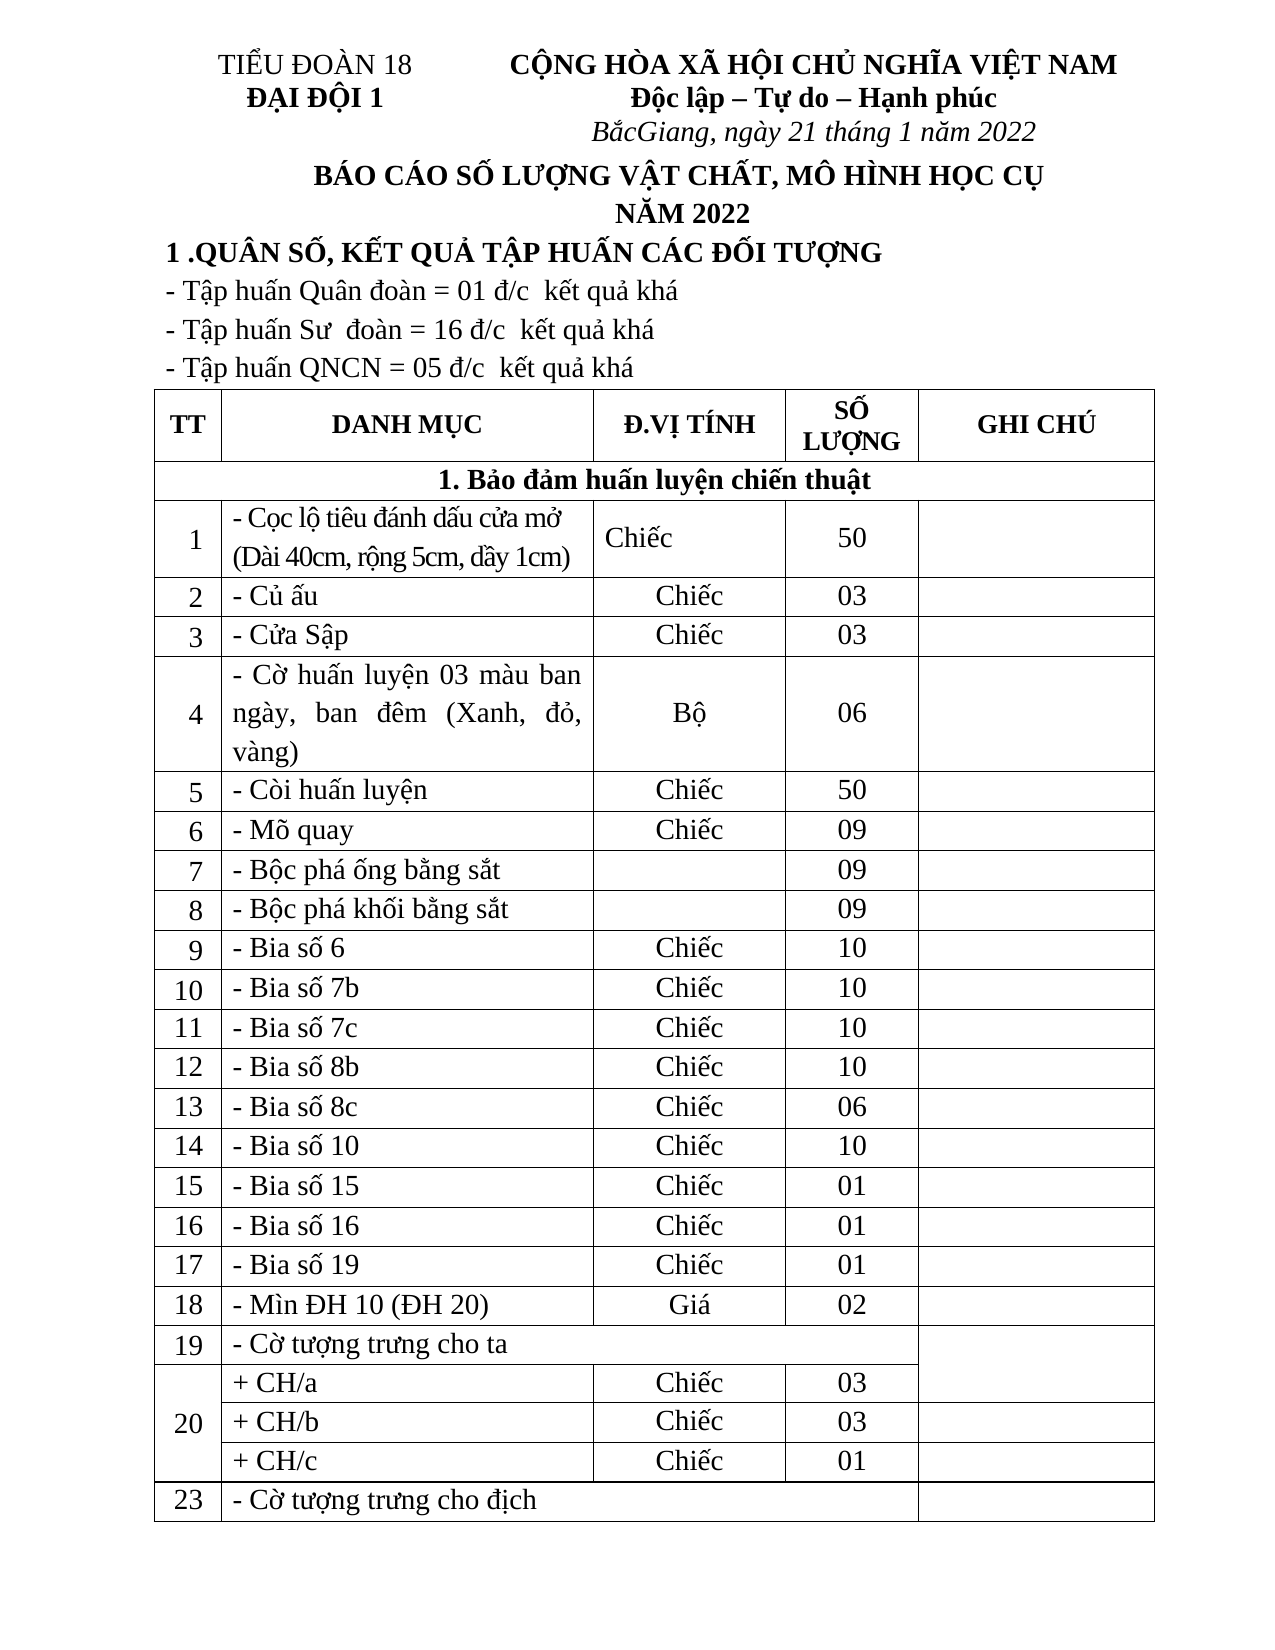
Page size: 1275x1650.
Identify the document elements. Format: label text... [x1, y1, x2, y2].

table_cell [155, 970, 221, 1009]
table_cell [155, 1326, 221, 1364]
table_cell Chiếc [594, 617, 785, 656]
table_cell Chiếc [594, 1168, 785, 1207]
table_cell Chiếc [594, 772, 785, 811]
table_cell 10 [786, 1010, 918, 1048]
table_cell - Bia số 15 [222, 1168, 593, 1207]
table_cell [919, 772, 1154, 811]
table_header GHI CHÚ [919, 390, 1154, 461]
table_cell 10 [786, 1049, 918, 1088]
table_cell - Bia số 16 [222, 1208, 593, 1246]
table_cell [155, 931, 221, 969]
table_cell Chiếc [594, 1403, 785, 1442]
table_cell - Bia số 10 [222, 1129, 593, 1167]
table_cell Chiếc [594, 501, 785, 577]
table_cell [155, 1247, 221, 1286]
table_cell 10 [786, 1129, 918, 1167]
table_header SỐ LƯỢNG [786, 390, 918, 461]
table_cell - Bộc phá khối bằng sắt [222, 891, 593, 929]
table_cell [919, 891, 1154, 929]
table_cell - Cửa Sập [222, 617, 593, 656]
table_cell 06 [786, 657, 918, 771]
table_cell [919, 617, 1154, 656]
table_cell - Củ ấu [222, 578, 593, 616]
table_cell [155, 1049, 221, 1088]
text - Tập huấn Sư đoàn = 16 đ/c kết quả khá [165, 312, 1192, 345]
table_cell [919, 1403, 1154, 1442]
text NĂM 2022 [165, 196, 1192, 230]
table_cell - Mìn ĐH 10 (ĐH 20) [222, 1287, 593, 1325]
table_cell [919, 931, 1154, 969]
table_cell 02 [786, 1287, 918, 1325]
table_cell 03 [786, 1365, 918, 1402]
table_cell 06 [786, 1089, 918, 1127]
table_cell Chiếc [594, 1443, 785, 1481]
table_cell [155, 1168, 221, 1207]
table_cell 09 [786, 891, 918, 929]
table_cell [919, 657, 1154, 771]
table_cell - Bia số 19 [222, 1247, 593, 1286]
table_cell [919, 1049, 1154, 1088]
table_cell [155, 891, 221, 929]
table_cell - Cờ tượng trưng cho ta [222, 1326, 918, 1364]
table_cell 10 [786, 970, 918, 1009]
table_cell [155, 1010, 221, 1048]
table_cell 03 [786, 1403, 918, 1442]
table_cell + CH/c [222, 1443, 593, 1481]
table_cell [919, 851, 1154, 890]
table_cell [919, 578, 1154, 616]
table_cell 09 [786, 812, 918, 850]
table_cell - Cờ huấn luyện 03 màu ban ngày, ban đêm (Xanh, đỏ, vàng) [222, 657, 593, 771]
table_cell 03 [786, 617, 918, 656]
table_cell [919, 501, 1154, 577]
table_cell Chiếc [594, 1129, 785, 1167]
table_cell [155, 1483, 221, 1521]
table_cell Bộ [594, 657, 785, 771]
table_cell - Mõ quay [222, 812, 593, 850]
table_cell [594, 891, 785, 929]
table_cell 09 [786, 851, 918, 890]
table_cell Chiếc [594, 1010, 785, 1048]
table_cell [919, 1010, 1154, 1048]
text - Tập huấn QNCN = 05 đ/c kết quả khá [165, 350, 1192, 384]
table_header Đ.VỊ TÍNH [594, 390, 785, 461]
table_cell [155, 812, 221, 850]
table_cell 01 [786, 1208, 918, 1246]
table_cell [155, 772, 221, 811]
text - Tập huấn Quân đoàn = 01 đ/c kết quả khá [165, 273, 1192, 307]
table_cell [919, 1208, 1154, 1246]
table_cell - Bia số 8c [222, 1089, 593, 1127]
table_cell Giá [594, 1287, 785, 1325]
table_cell Chiếc [594, 1208, 785, 1246]
table_cell [919, 1443, 1154, 1481]
table_cell 03 [786, 578, 918, 616]
table_cell 01 [786, 1168, 918, 1207]
table_cell [155, 1089, 221, 1127]
table_cell [155, 617, 221, 656]
table_cell - Bia số 6 [222, 931, 593, 969]
table_cell [919, 1287, 1154, 1325]
table_cell [919, 812, 1154, 850]
table_cell Chiếc [594, 578, 785, 616]
table_cell 1. Bảo đảm huấn luyện chiến thuật [155, 462, 1154, 499]
table_header DANH MỤC [222, 390, 593, 461]
table_cell 01 [786, 1443, 918, 1481]
table_cell - Bia số 7b [222, 970, 593, 1009]
table_cell [155, 501, 221, 577]
table_cell [919, 1483, 1154, 1521]
table_header TT [155, 390, 221, 461]
table_cell - Cờ tượng trưng cho địch [222, 1483, 918, 1521]
table_cell [155, 578, 221, 616]
table_cell + CH/a [222, 1365, 593, 1402]
table_cell 50 [786, 772, 918, 811]
table_cell [919, 1247, 1154, 1286]
table_cell [155, 657, 221, 771]
table_cell [919, 1129, 1154, 1167]
table_cell [594, 851, 785, 890]
table_cell Chiếc [594, 1247, 785, 1286]
table_cell [919, 970, 1154, 1009]
table_cell Chiếc [594, 931, 785, 969]
table_cell Chiếc [594, 812, 785, 850]
table_cell - Cọc lộ tiêu đánh dấu cửa mở (Dài 40cm, rộng 5cm, dầy 1cm) [222, 501, 593, 577]
table_cell 50 [786, 501, 918, 577]
table_cell [919, 1089, 1154, 1127]
table_cell 10 [786, 931, 918, 969]
table_cell Chiếc [594, 1049, 785, 1088]
table_header TIỂU ĐOÀN 18 ĐẠI ĐỘI 1 [154, 47, 475, 148]
table_cell - Còi huấn luyện [222, 772, 593, 811]
table_cell - Bia số 7c [222, 1010, 593, 1048]
text BÁO CÁO SỐ LƯỢNG VẬT CHẤT, MÔ HÌNH HỌC CỤ [165, 145, 1192, 191]
table_cell 01 [786, 1247, 918, 1286]
table_cell [919, 1168, 1154, 1207]
table_cell [155, 1208, 221, 1246]
text 1 .QUÂN SỐ, KẾT QUẢ TẬP HUẤN CÁC ĐỐI TƯỢNG [165, 235, 1192, 268]
table_cell [155, 1129, 221, 1167]
table_cell Chiếc [594, 1089, 785, 1127]
table_cell [155, 1365, 221, 1481]
table_cell [155, 851, 221, 890]
table_cell - Bộc phá ống bằng sắt [222, 851, 593, 890]
table_cell Chiếc [594, 970, 785, 1009]
table_cell Chiếc [594, 1365, 785, 1402]
table_cell + CH/b [222, 1403, 593, 1442]
table_cell - Bia số 8b [222, 1049, 593, 1088]
table_cell [155, 1287, 221, 1325]
table_cell [919, 1326, 1154, 1402]
table_header CỘNG HÒA XÃ HỘI CHỦ NGHĨA VIỆT NAM Độc lập – Tự do – Hạnh phúc BắcGiang, ngày 21 tháng 1 năm 2022 [475, 47, 1152, 148]
